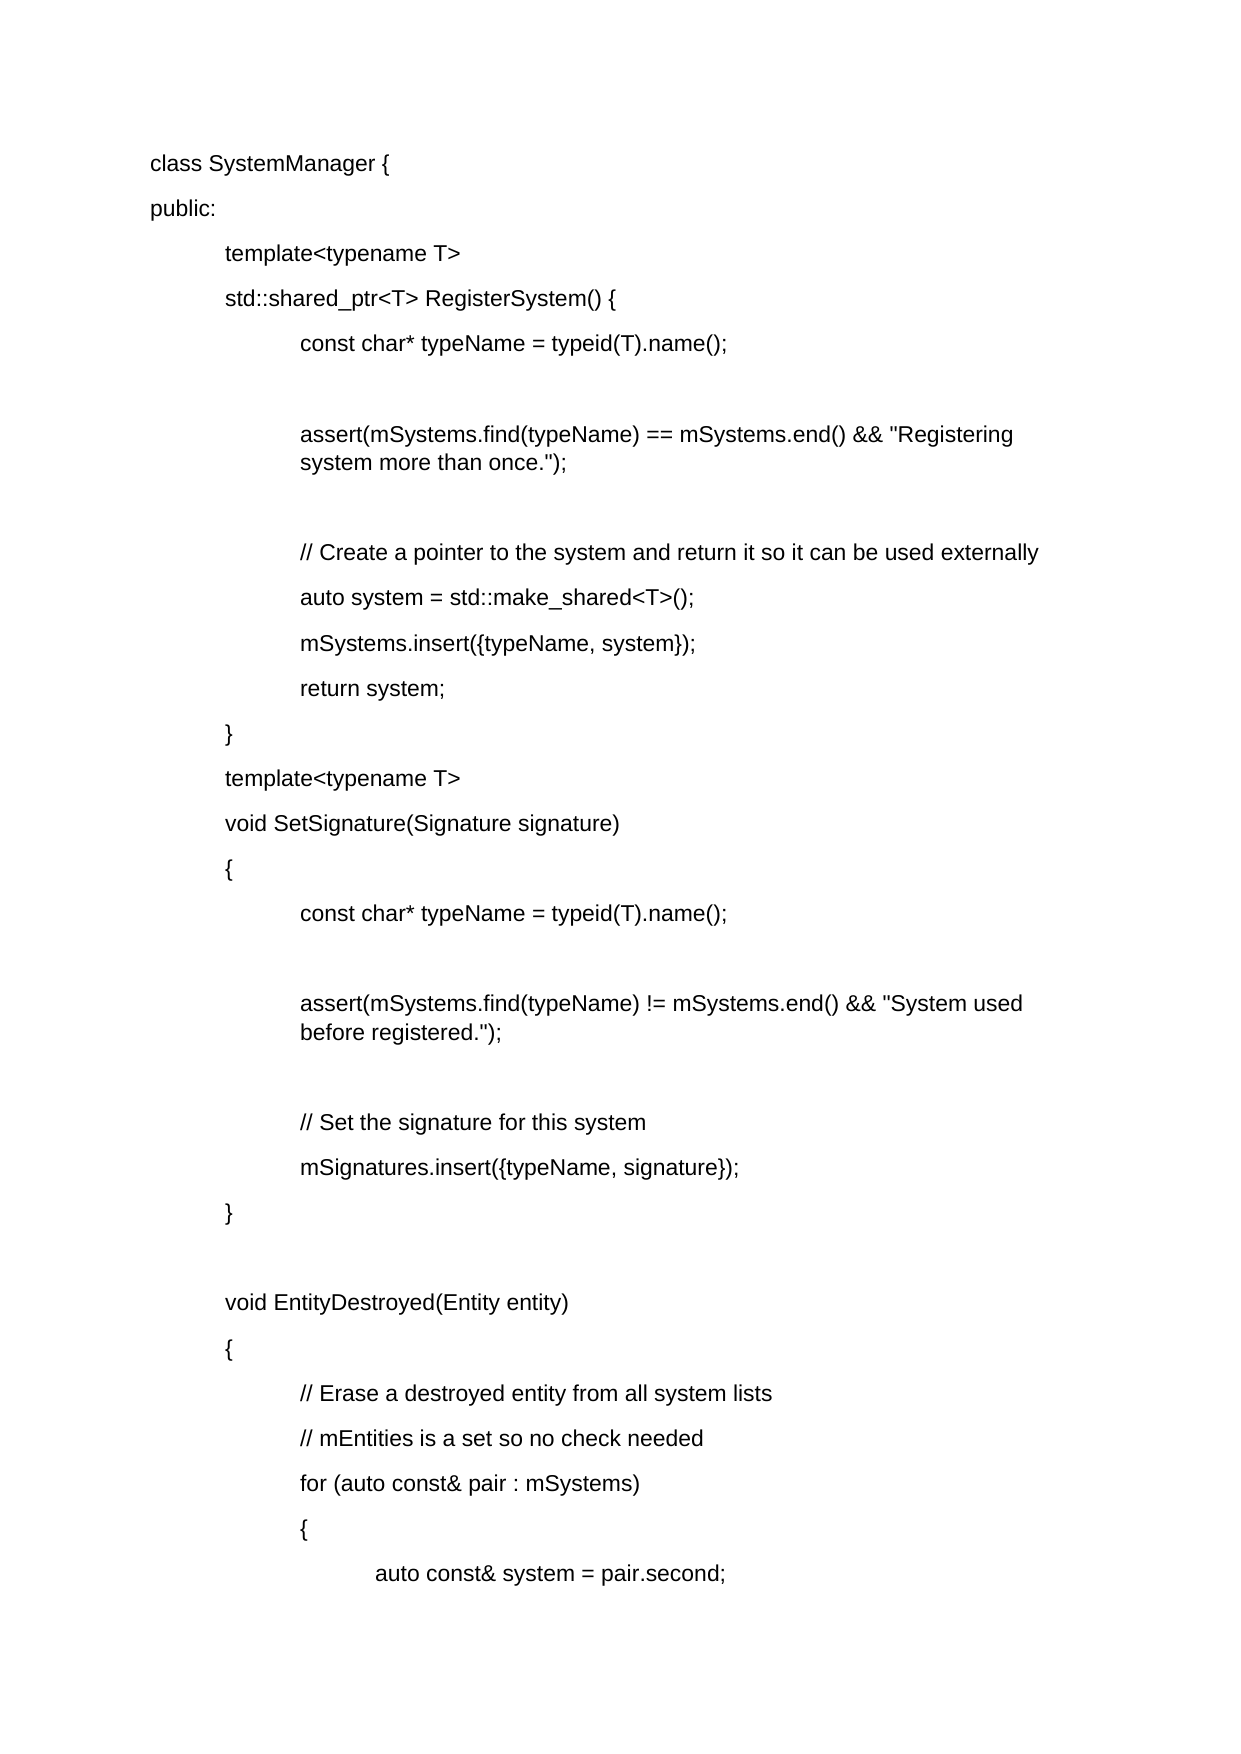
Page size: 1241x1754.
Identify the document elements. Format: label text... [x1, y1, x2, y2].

text { [150, 1515, 1090, 1541]
text // Erase a destroyed entity from all system lists [150, 1379, 1090, 1406]
text mSystems.insert({typeName, system}); [150, 629, 1090, 656]
text const char* typeName = typeid(T).name(); [150, 330, 1090, 357]
text template<typename T> [150, 240, 1090, 267]
text auto const& system = pair.second; [150, 1560, 1090, 1586]
text } [150, 720, 1090, 746]
text // Create a pointer to the system and return it so it can be used externally [150, 539, 1090, 566]
text return system; [150, 674, 1090, 701]
text { [150, 1334, 1090, 1361]
text } [150, 1199, 1090, 1226]
text void SetSignature(Signature signature) [150, 810, 1090, 836]
text { [150, 855, 1090, 881]
text // Set the signature for this system [150, 1109, 1090, 1135]
text void EntityDestroyed(Entity entity) [150, 1289, 1090, 1316]
text for (auto const& pair : mSystems) [150, 1470, 1090, 1496]
text const char* typeName = typeid(T).name(); [150, 900, 1090, 926]
text auto system = std::make_shared<T>(); [150, 584, 1090, 611]
text class SystemManager { [150, 150, 1090, 176]
text mSignatures.insert({typeName, signature}); [150, 1154, 1090, 1180]
text template<typename T> [150, 765, 1090, 791]
text // mEntities is a set so no check needed [150, 1425, 1090, 1451]
text public: [150, 195, 1090, 221]
text assert(mSystems.find(typeName) == mSystems.end() && "Registering system more than once."); [300, 421, 1090, 475]
text std::shared_ptr<T> RegisterSystem() { [150, 285, 1090, 312]
text assert(mSystems.find(typeName) != mSystems.end() && "System used before registered."); [300, 990, 1090, 1045]
